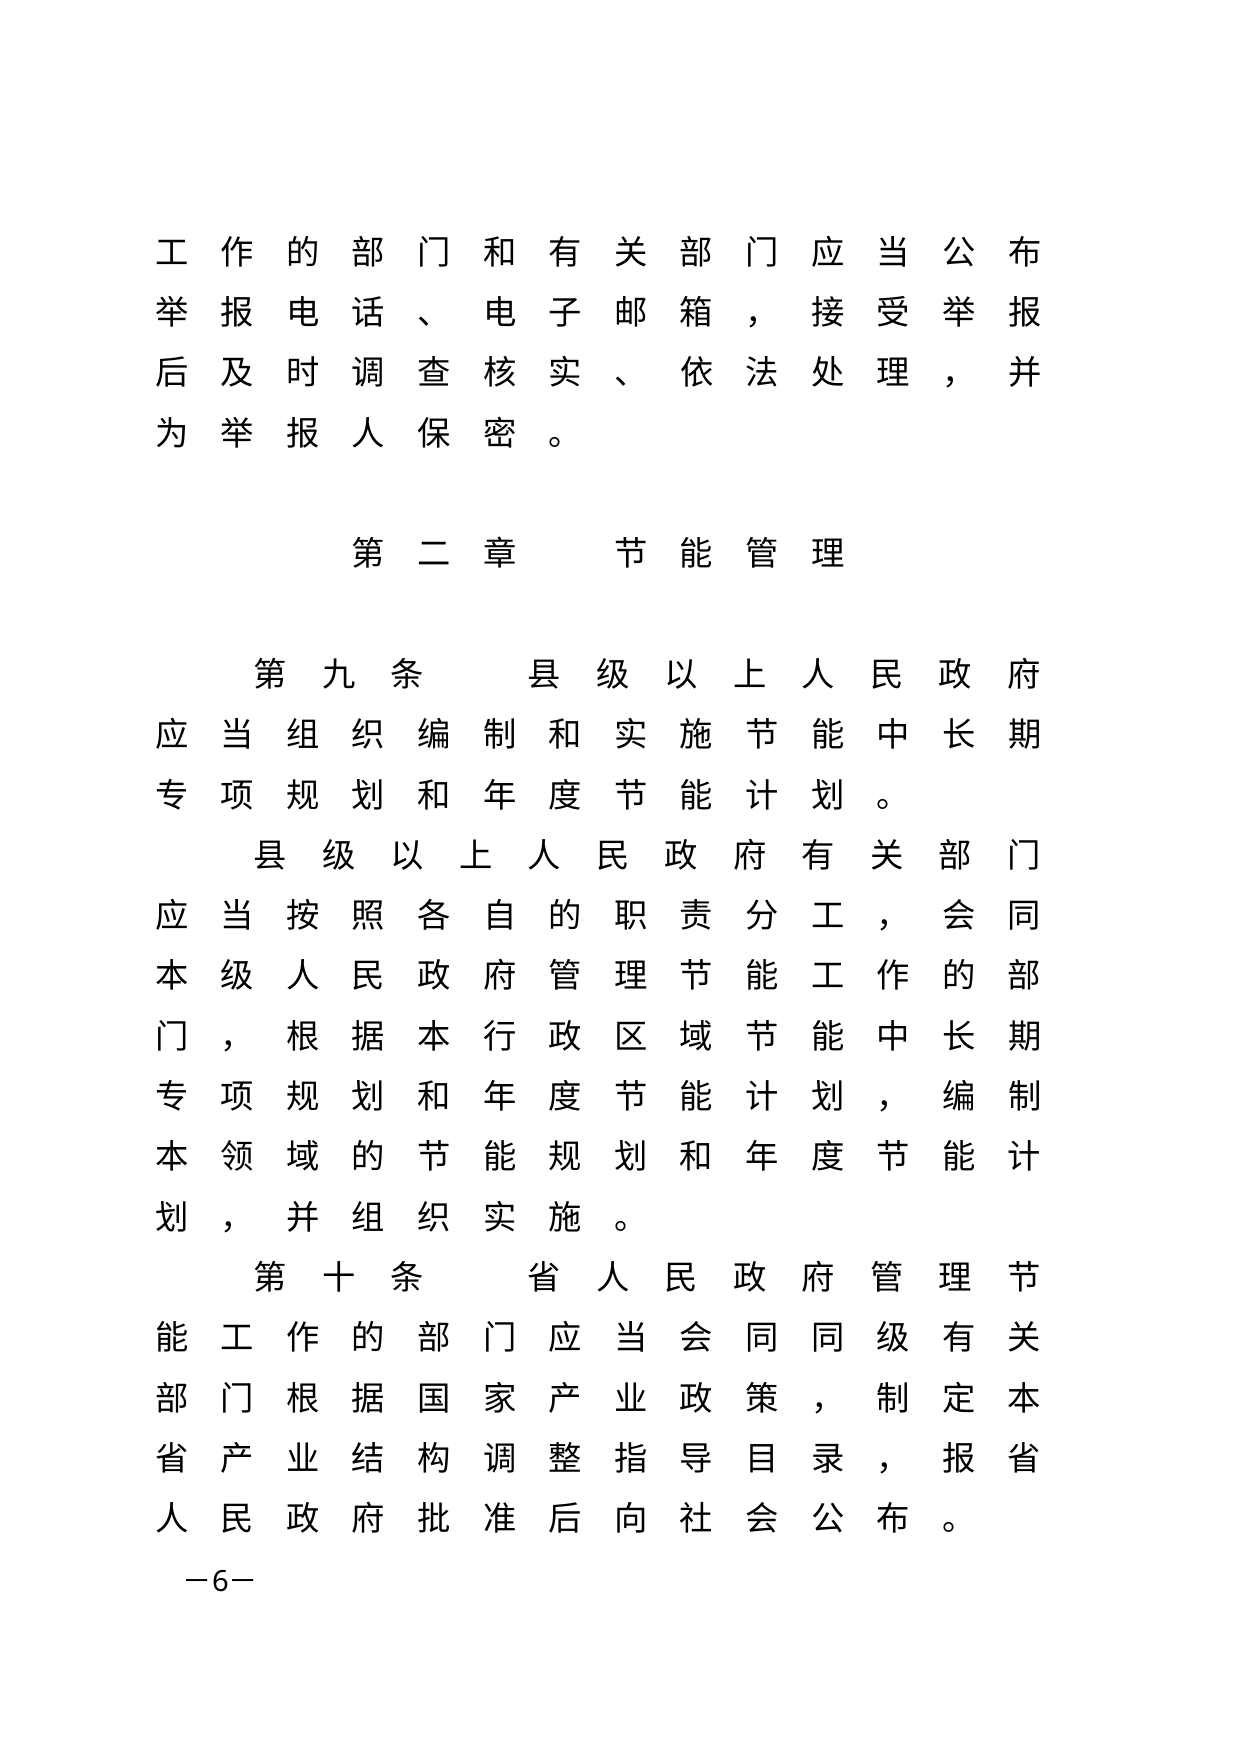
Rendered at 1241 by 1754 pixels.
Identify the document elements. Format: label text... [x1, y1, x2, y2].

text 第九条 县级以上人民政府应当组织编制和实施节能中长期专项规划和年度节能计划。 [155, 642, 1073, 823]
text 第二章 节能管理 [155, 521, 1073, 581]
text 县级以上人民政府有关部门应当按照各自的职责分工，会同本级人民政府管理节能工作的部门，根据本行政区域节能中长期专项规划和年度节能计划，编制本领域的节能规划和年度节能计划，并组织实施。 [155, 823, 1073, 1245]
text 县级以上人民政府管理节能工作的部门和有关部门应当公布举报电话、电子邮箱，接受举报后及时调查核实、依法处理，并为举报人保密。 [155, 219, 1073, 461]
text 第十条 省人民政府管理节能工作的部门应当会同同级有关部门根据国家产业政策，制定本省产业结构调整指导目录，报省人民政府批准后向社会公布。 [155, 1245, 1073, 1546]
